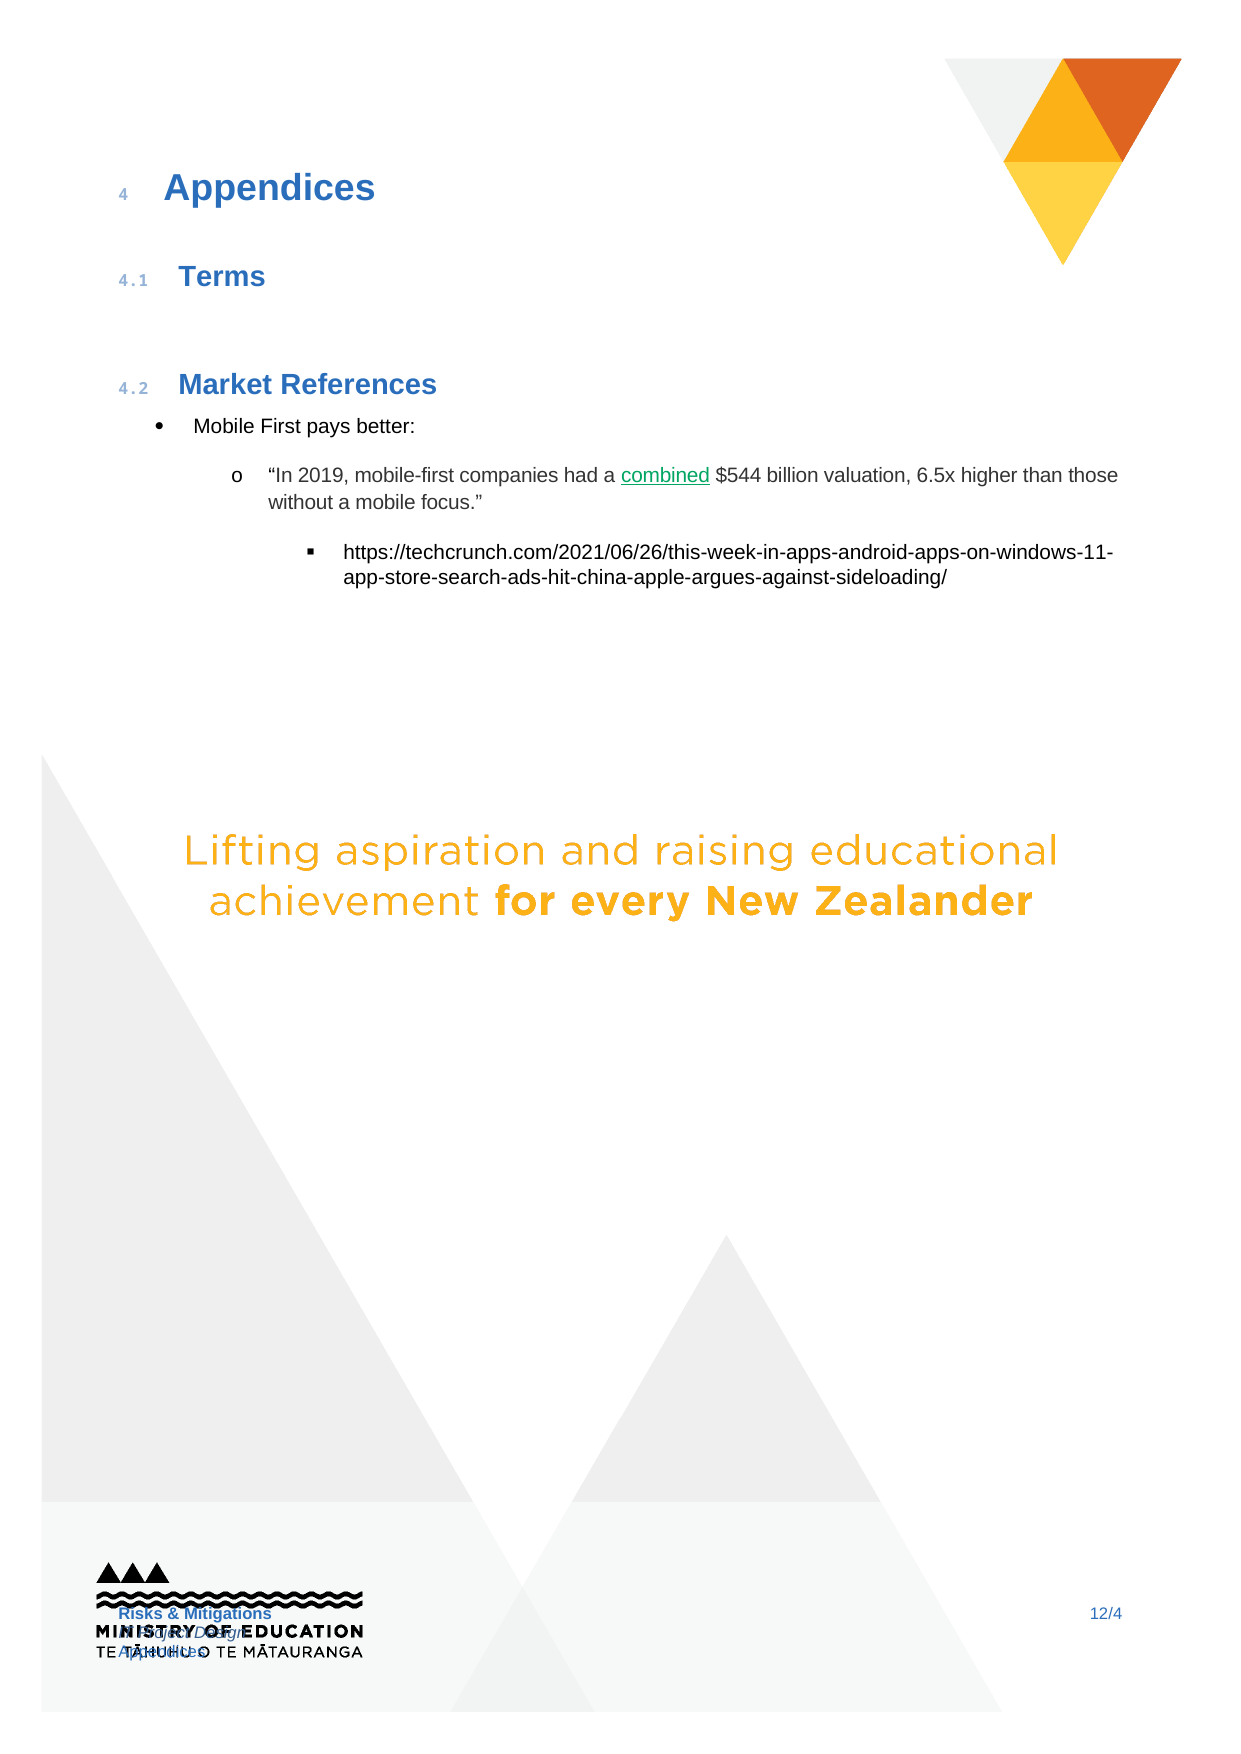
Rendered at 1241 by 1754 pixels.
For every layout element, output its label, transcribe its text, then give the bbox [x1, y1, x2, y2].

list https://techcrunch.com/2021/06/26/this-week-in-apps-android-apps-on-windows-11-app-store-search-ads-hit-china-apple-argues-against-sideloading/ [306, 539, 1122, 589]
subtitle Appendices [118, 165, 1122, 208]
subtitle Market References [118, 367, 1122, 401]
list Mobile First pays better: [156, 413, 1122, 438]
picture [0, 0, 1241, 1754]
subtitle Terms [118, 258, 1122, 292]
list “In 2019, mobile-first companies had a combined $544 billion valuation, 6.5x higher than those without a mobile focus.” [231, 463, 1122, 514]
